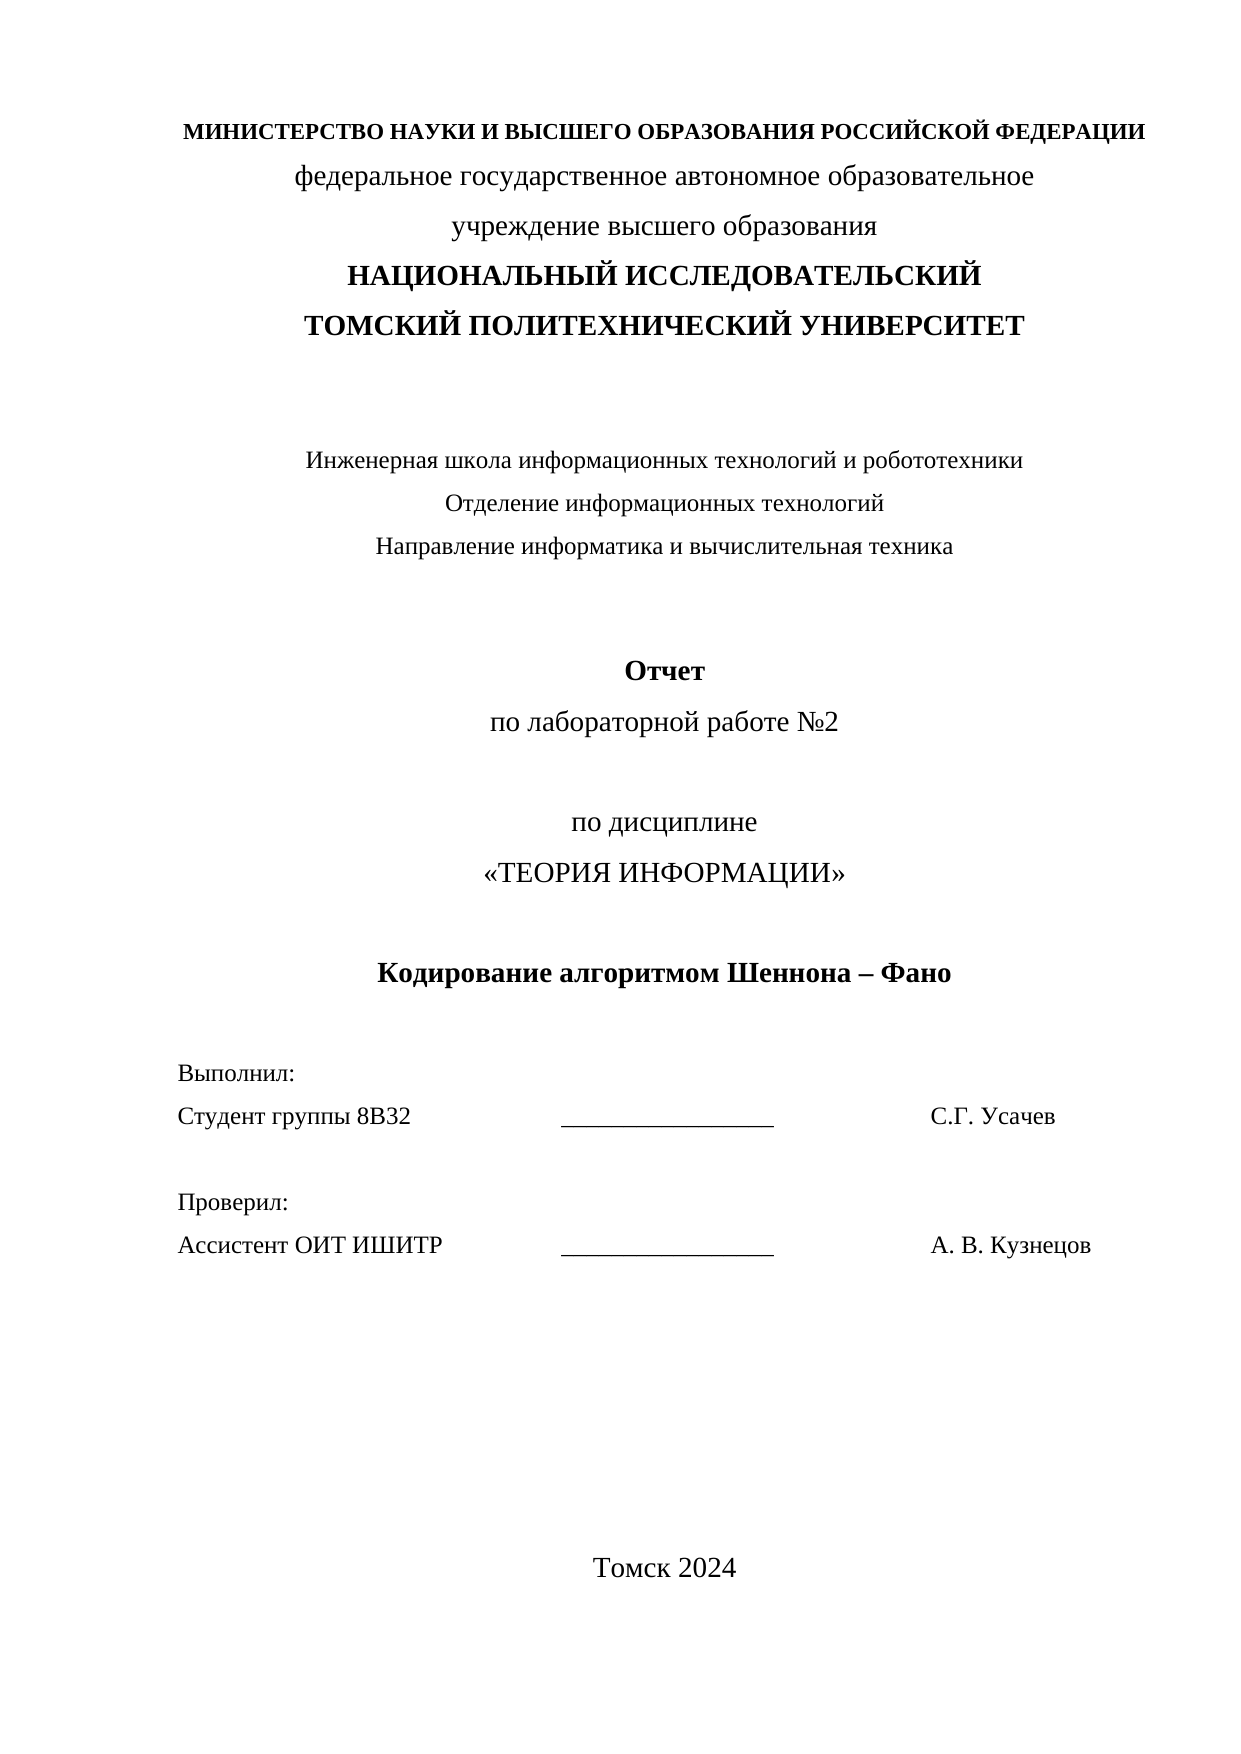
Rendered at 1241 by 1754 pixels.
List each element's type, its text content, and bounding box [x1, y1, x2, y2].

text Отделение информационных технологий [177, 488, 1152, 517]
text ТОМСКИЙ ПОЛИТЕХНИЧЕСКИЙ УНИВЕРСИТЕТ [177, 308, 1152, 342]
text НАЦИОНАЛЬНЫЙ ИССЛЕДОВАТЕЛЬСКИЙ [177, 258, 1152, 292]
text федеральное государственное автономное образовательное [177, 158, 1152, 191]
text Проверил: [177, 1187, 1152, 1216]
text Направление информатика и вычислительная техника [177, 531, 1152, 560]
text Студент группы 8В32 _________________ С.Г. Усачев [177, 1101, 1152, 1130]
text Отчет [177, 653, 1152, 687]
text по лабораторной работе №2 [177, 704, 1152, 737]
text Томск 2024 [177, 1550, 1152, 1583]
text МИНИСТЕРСТВО НАУКИ И ВЫСШЕГО ОБРАЗОВАНИЯ РОССИЙСКОЙ ФЕДЕРАЦИИ [177, 118, 1152, 144]
text Инженерная школа информационных технологий и робототехники [177, 445, 1152, 474]
text Выполнил: [177, 1058, 1152, 1087]
text Кодирование алгоритмом Шеннона – Фано [177, 955, 1152, 989]
text по дисциплине [177, 804, 1152, 838]
text Ассистент ОИТ ИШИТР _________________ А. В. Кузнецов [177, 1230, 1152, 1259]
text учреждение высшего образования [177, 208, 1152, 241]
text «ТЕОРИЯ ИНФОРМАЦИИ» [177, 855, 1152, 888]
